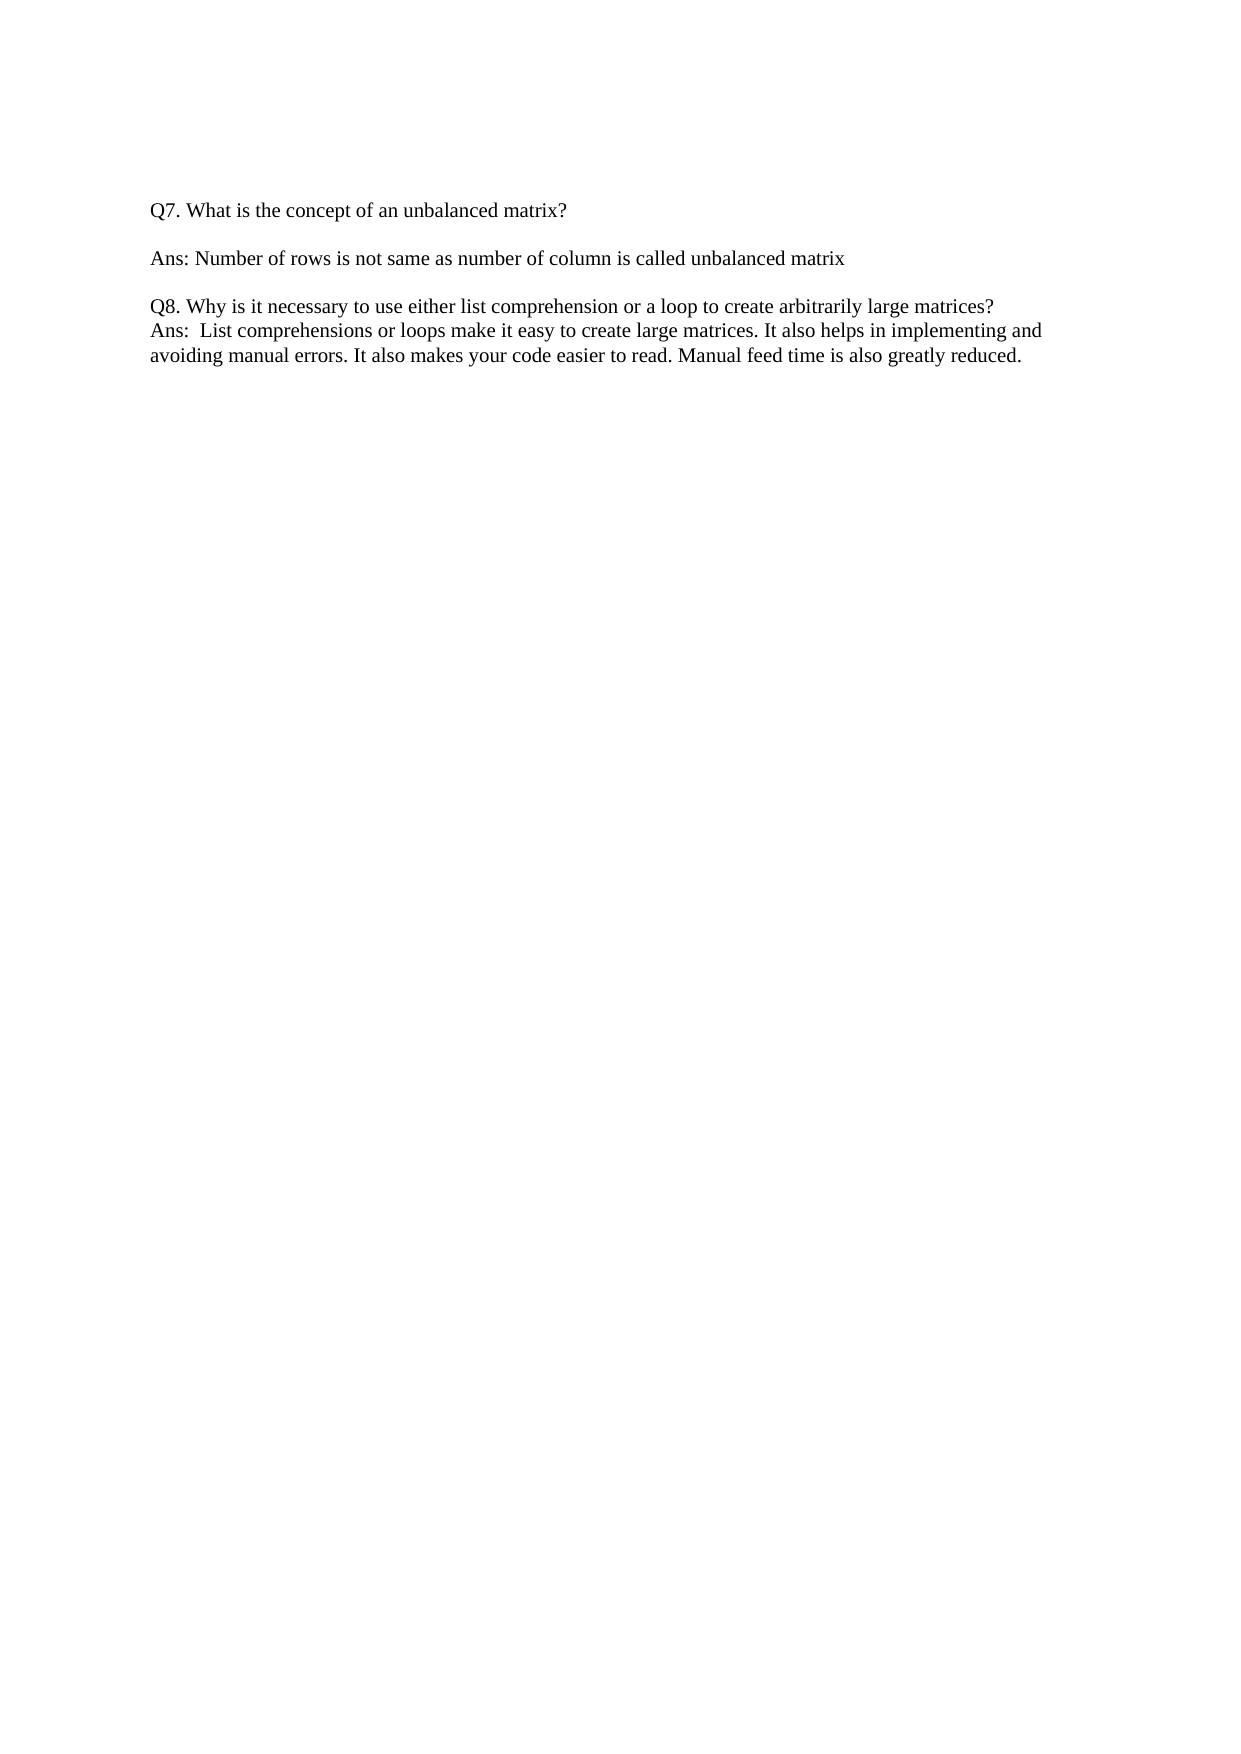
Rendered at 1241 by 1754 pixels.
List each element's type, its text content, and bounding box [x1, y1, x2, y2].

text Ans: List comprehensions or loops make it easy to create large matrices. It also helps in implementing and avoiding manual errors. It also makes your code easier to read. Manual feed time is also greatly reduced. [150, 318, 1090, 367]
text Q7. What is the concept of an unbalanced matrix? [150, 198, 1090, 222]
text Q8. Why is it necessary to use either list comprehension or a loop to create arbitrarily large matrices? [150, 294, 1090, 318]
text Ans: Number of rows is not same as number of column is called unbalanced matrix [150, 246, 1090, 270]
